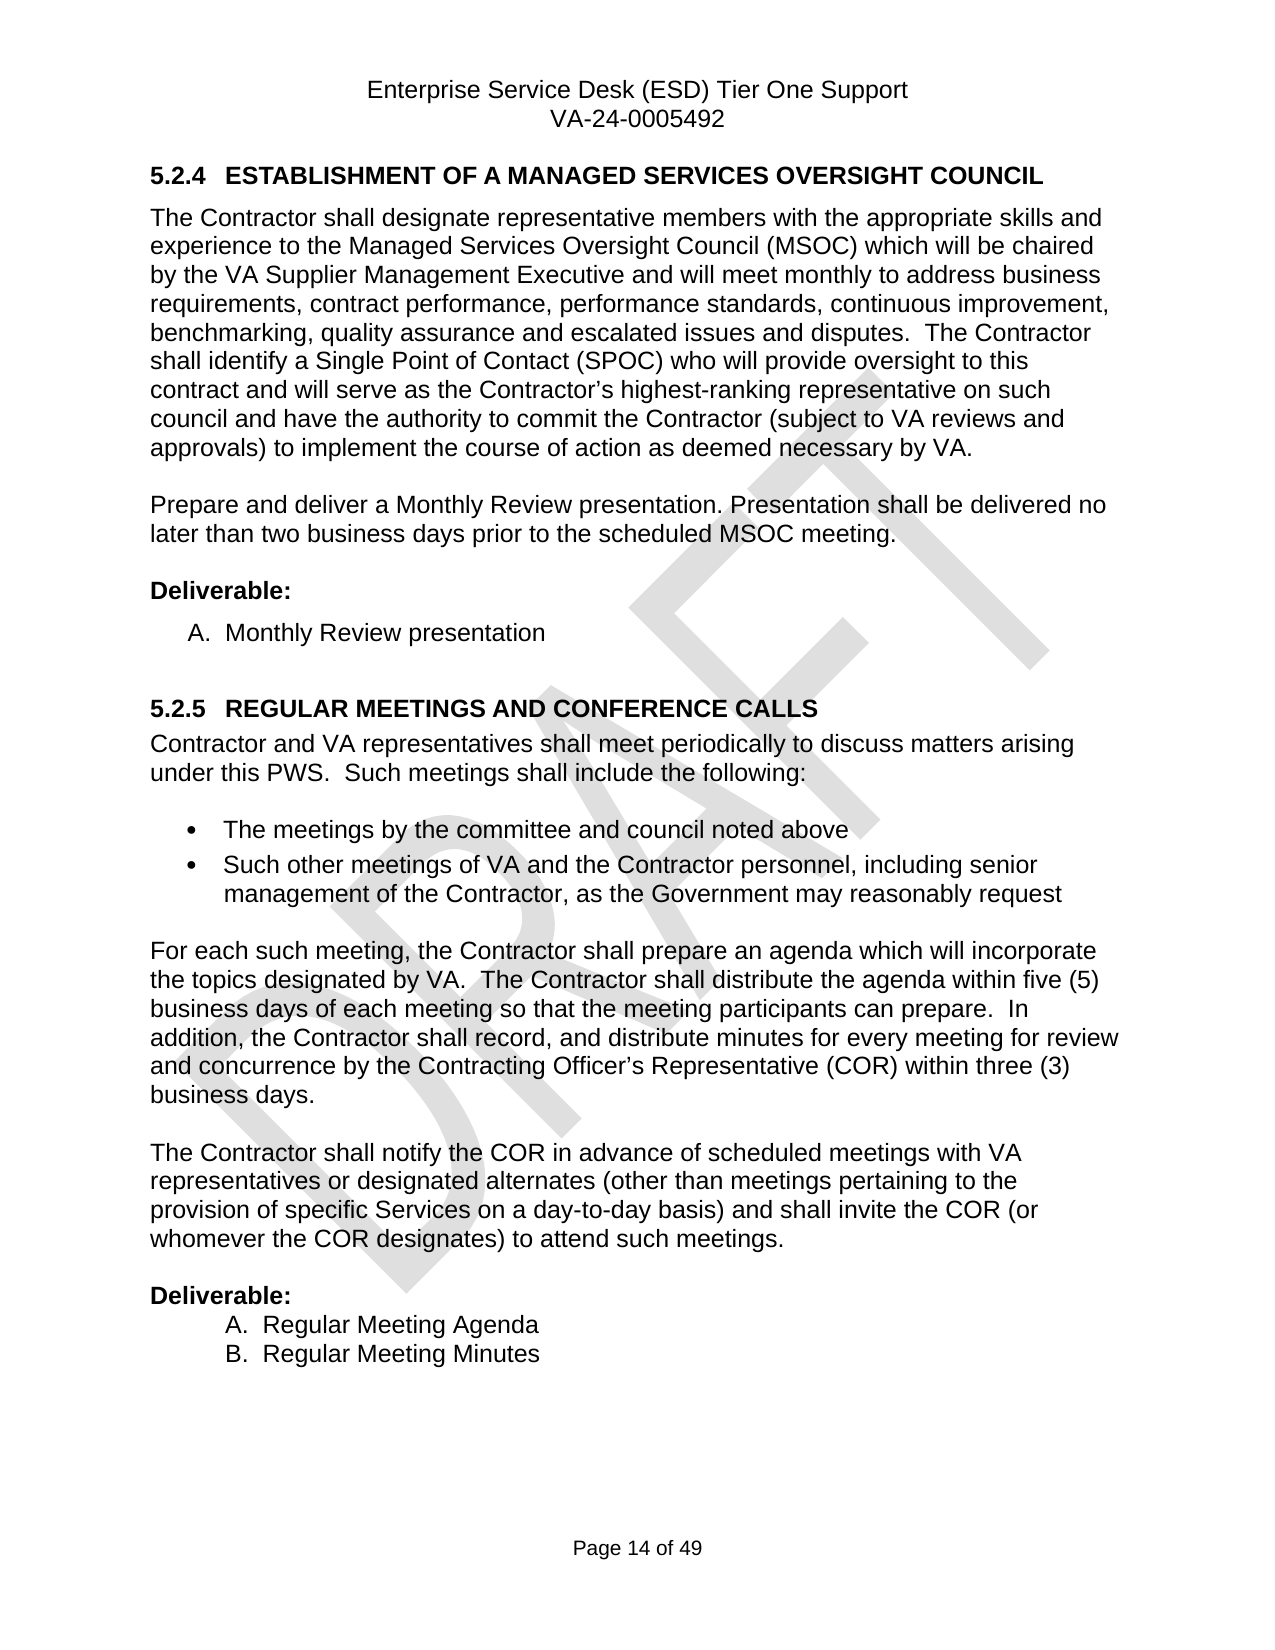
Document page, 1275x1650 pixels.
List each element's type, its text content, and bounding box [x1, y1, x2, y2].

text Deliverable: [150, 576, 1125, 605]
subtitle REGULAR MEETINGS AND CONFERENCE CALLS [150, 694, 1125, 722]
list The meetings by the committee and council noted above [187, 815, 1125, 844]
text Prepare and deliver a Monthly Review presentation. Presentation shall be delivered no later than two business days prior to the scheduled MSOC meeting. [150, 490, 1125, 576]
text Contractor and VA representatives shall meet periodically to discuss matters arising under this PWS. Such meetings shall include the following: [150, 729, 1125, 786]
text The Contractor shall notify the COR in advance of scheduled meetings with VA representatives or designated alternates (other than meetings pertaining to the provision of specific Services on a day-to-day basis) and shall invite the COR (or whomever the COR designates) to attend such meetings. [150, 1137, 1125, 1252]
text For each such meeting, the Contractor shall prepare an agenda which will incorporate the topics designated by VA. The Contractor shall distribute the agenda within five (5) business days of each meeting so that the meeting participants can prepare. In addition, the Contractor shall record, and distribute minutes for every meeting for review and concurrence by the Contracting Officer’s Representative (COR) within three (3) business days. [150, 936, 1125, 1109]
list Such other meetings of VA and the Contractor personnel, including senior management of the Contractor, as the Government may reasonably request [187, 850, 1125, 907]
text The Contractor shall designate representative members with the appropriate skills and experience to the Managed Services Oversight Council (MSOC) which will be chaired by the VA Supplier Management Executive and will meet monthly to address business requirements, contract performance, performance standards, continuous improvement, benchmarking, quality assurance and escalated issues and disputes. The Contractor shall identify a Single Point of Contact (SPOC) who will provide oversight to this contract and will serve as the Contractor’s highest-ranking representative on such council and have the authority to commit the Contractor (subject to VA reviews and approvals) to implement the course of action as deemed necessary by VA. [150, 202, 1125, 461]
list Regular Meeting Agenda [225, 1310, 1125, 1339]
list Regular Meeting Minutes [225, 1339, 1125, 1367]
subtitle ESTABLISHMENT OF A MANAGED SERVICES OVERSIGHT COUNCIL [150, 161, 1125, 190]
list Monthly Review presentation [187, 617, 1125, 646]
text Deliverable: [150, 1281, 1125, 1310]
